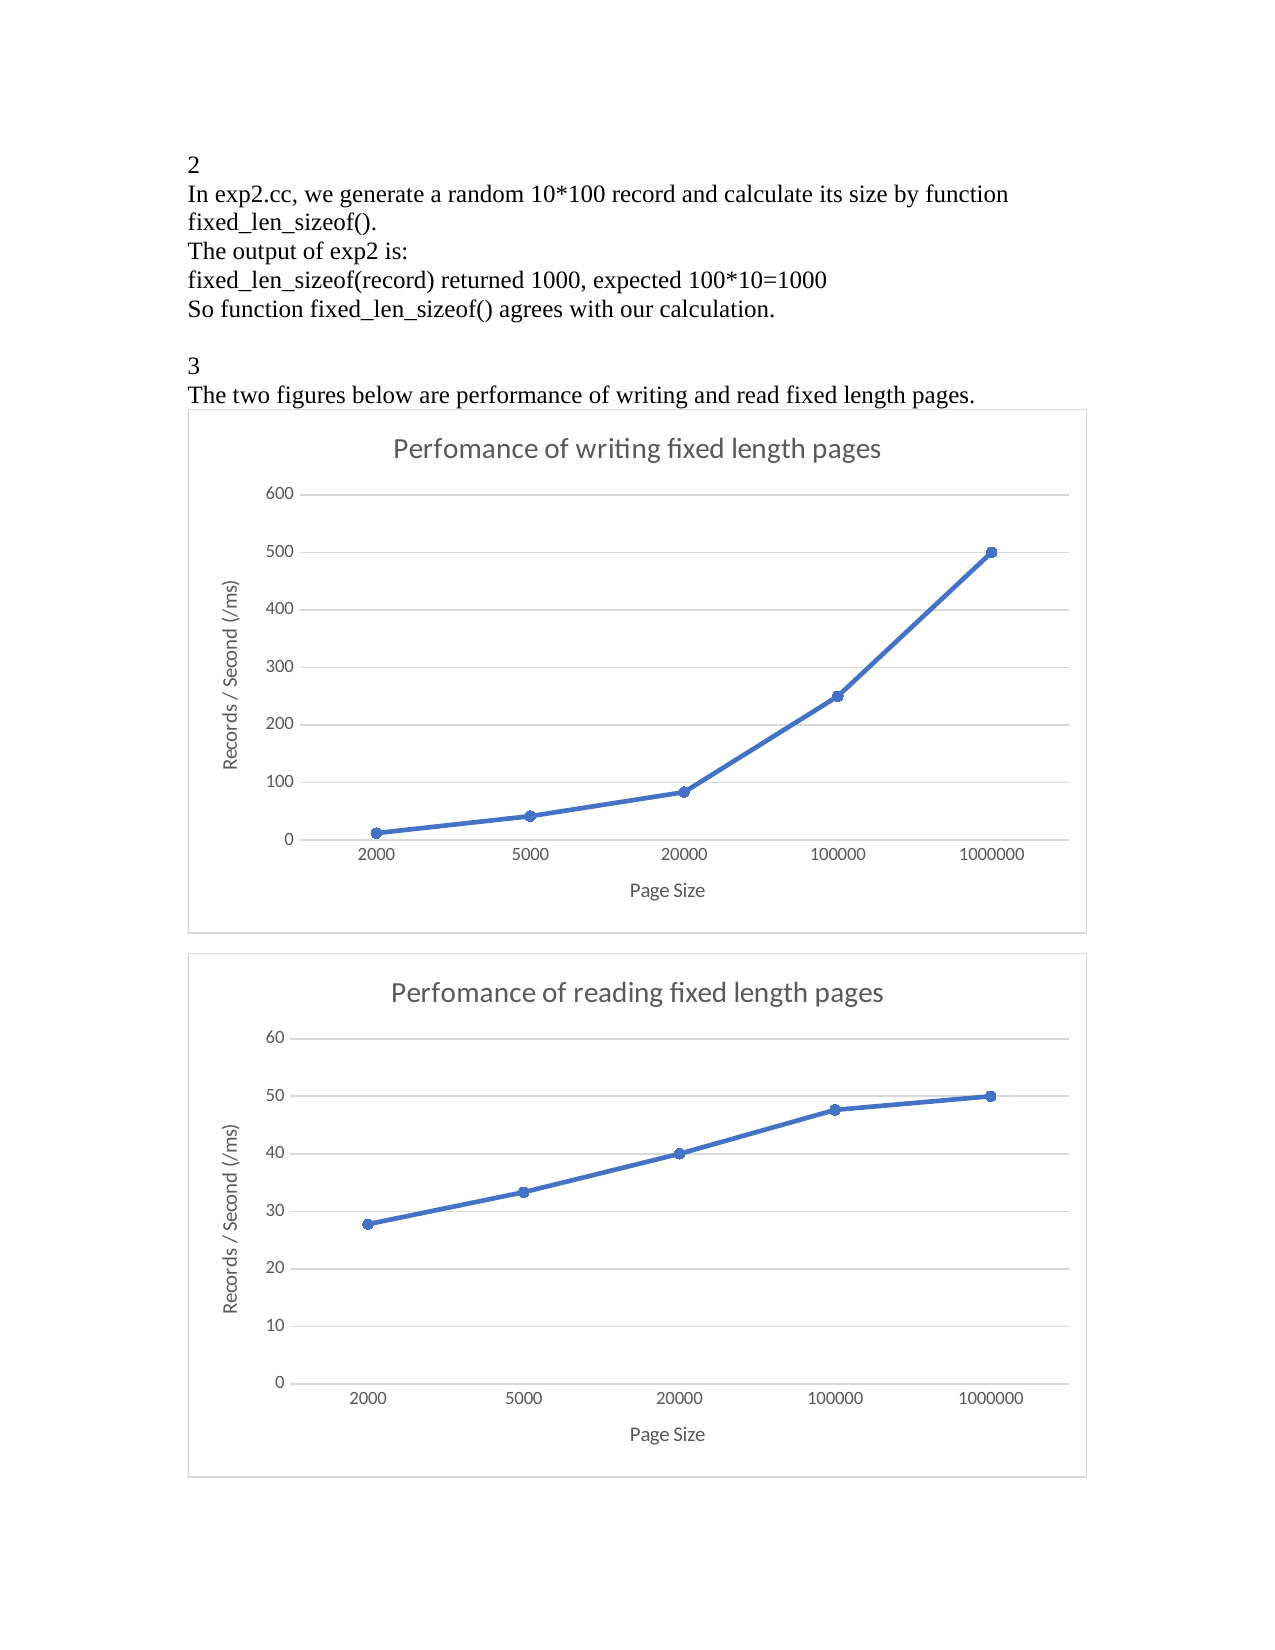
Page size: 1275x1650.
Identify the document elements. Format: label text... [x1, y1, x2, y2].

text fixed_len_sizeof(record) returned 1000, expected 100*10=1000 [187, 265, 1087, 294]
text The two figures below are performance of writing and read fixed length pages. [187, 380, 1087, 409]
text So function fixed_len_sizeof() agrees with our calculation. [187, 294, 1087, 322]
text In exp2.cc, we generate a random 10*100 record and calculate its size by function fixed_len_sizeof(). [187, 179, 1087, 236]
text 3 [187, 351, 1087, 380]
text The output of exp2 is: [187, 236, 1087, 265]
text 2 [187, 150, 1087, 179]
